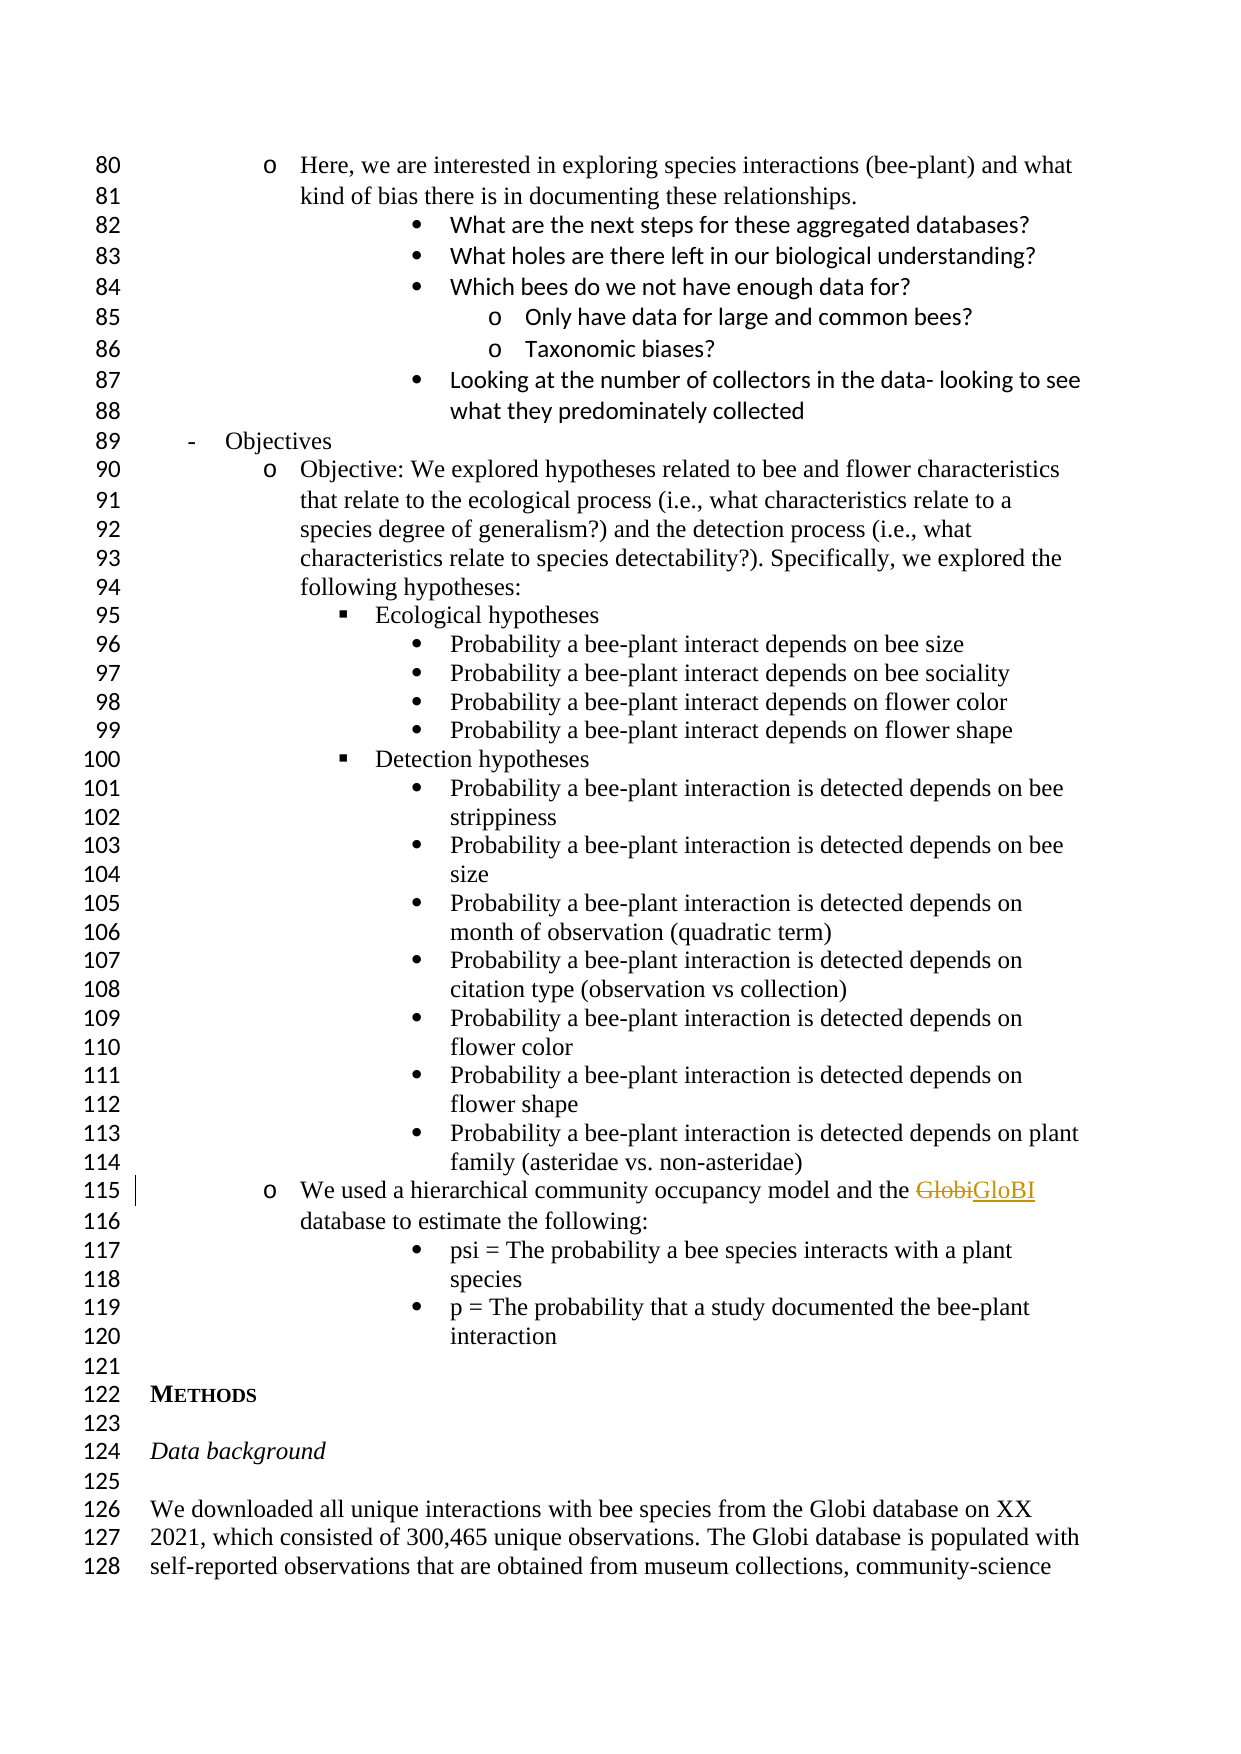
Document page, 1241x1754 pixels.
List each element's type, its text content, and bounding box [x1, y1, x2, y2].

list Detection hypotheses [337, 744, 1090, 773]
list Probability a bee-plant interaction is detected depends on month of observation (quadratic term) [412, 888, 1090, 945]
list Taxonomic biases? [487, 333, 1090, 365]
list Probability a bee-plant interact depends on flower color [412, 687, 1090, 715]
list What are the next steps for these aggregated databases? [412, 209, 1090, 240]
list Objectives [187, 426, 1090, 454]
list Objective: We explored hypotheses related to bee and flower characteristics that relate to the ecological process (i.e., what characteristics relate to a species degree of generalism?) and the detection process (i.e., what characteristics relate to species detectability?). Specifically, we explored the following hypotheses: [262, 454, 1090, 600]
list Probability a bee-plant interaction is detected depends on flower color [412, 1003, 1090, 1060]
list Probability a bee-plant interact depends on bee size [412, 629, 1090, 658]
list Probability a bee-plant interaction is detected depends on bee strippiness [412, 773, 1090, 830]
list Probability a bee-plant interaction is detected depends on flower shape [412, 1060, 1090, 1118]
list Looking at the number of collectors in the data- looking to see what they predominately collected [412, 365, 1090, 426]
list Which bees do we not have enough data for? [412, 271, 1090, 301]
list Only have data for large and common bees? [487, 301, 1090, 333]
list Probability a bee-plant interact depends on flower shape [412, 715, 1090, 744]
text Data background [150, 1436, 1090, 1465]
list p = The probability that a study documented the bee-plant interaction [412, 1292, 1090, 1350]
list Probability a bee-plant interaction is detected depends on plant family (asteridae vs. non-asteridae) [412, 1118, 1090, 1175]
list Probability a bee-plant interact depends on bee sociality [412, 658, 1090, 687]
list We used a hierarchical community occupancy model and the database to estimate the following: [262, 1175, 1090, 1235]
list Probability a bee-plant interaction is detected depends on bee size [412, 830, 1090, 888]
list psi = The probability a bee species interacts with a plant species [412, 1235, 1090, 1292]
list Here, we are interested in exploring species interactions (bee-plant) and what kind of bias there is in documenting these relationships. [262, 150, 1090, 209]
list Ecological hypotheses [337, 600, 1090, 629]
list Probability a bee-plant interaction is detected depends on citation type (observation vs collection) [412, 945, 1090, 1003]
list What holes are there left in our biological understanding? [412, 240, 1090, 271]
text Methods [150, 1379, 1090, 1407]
